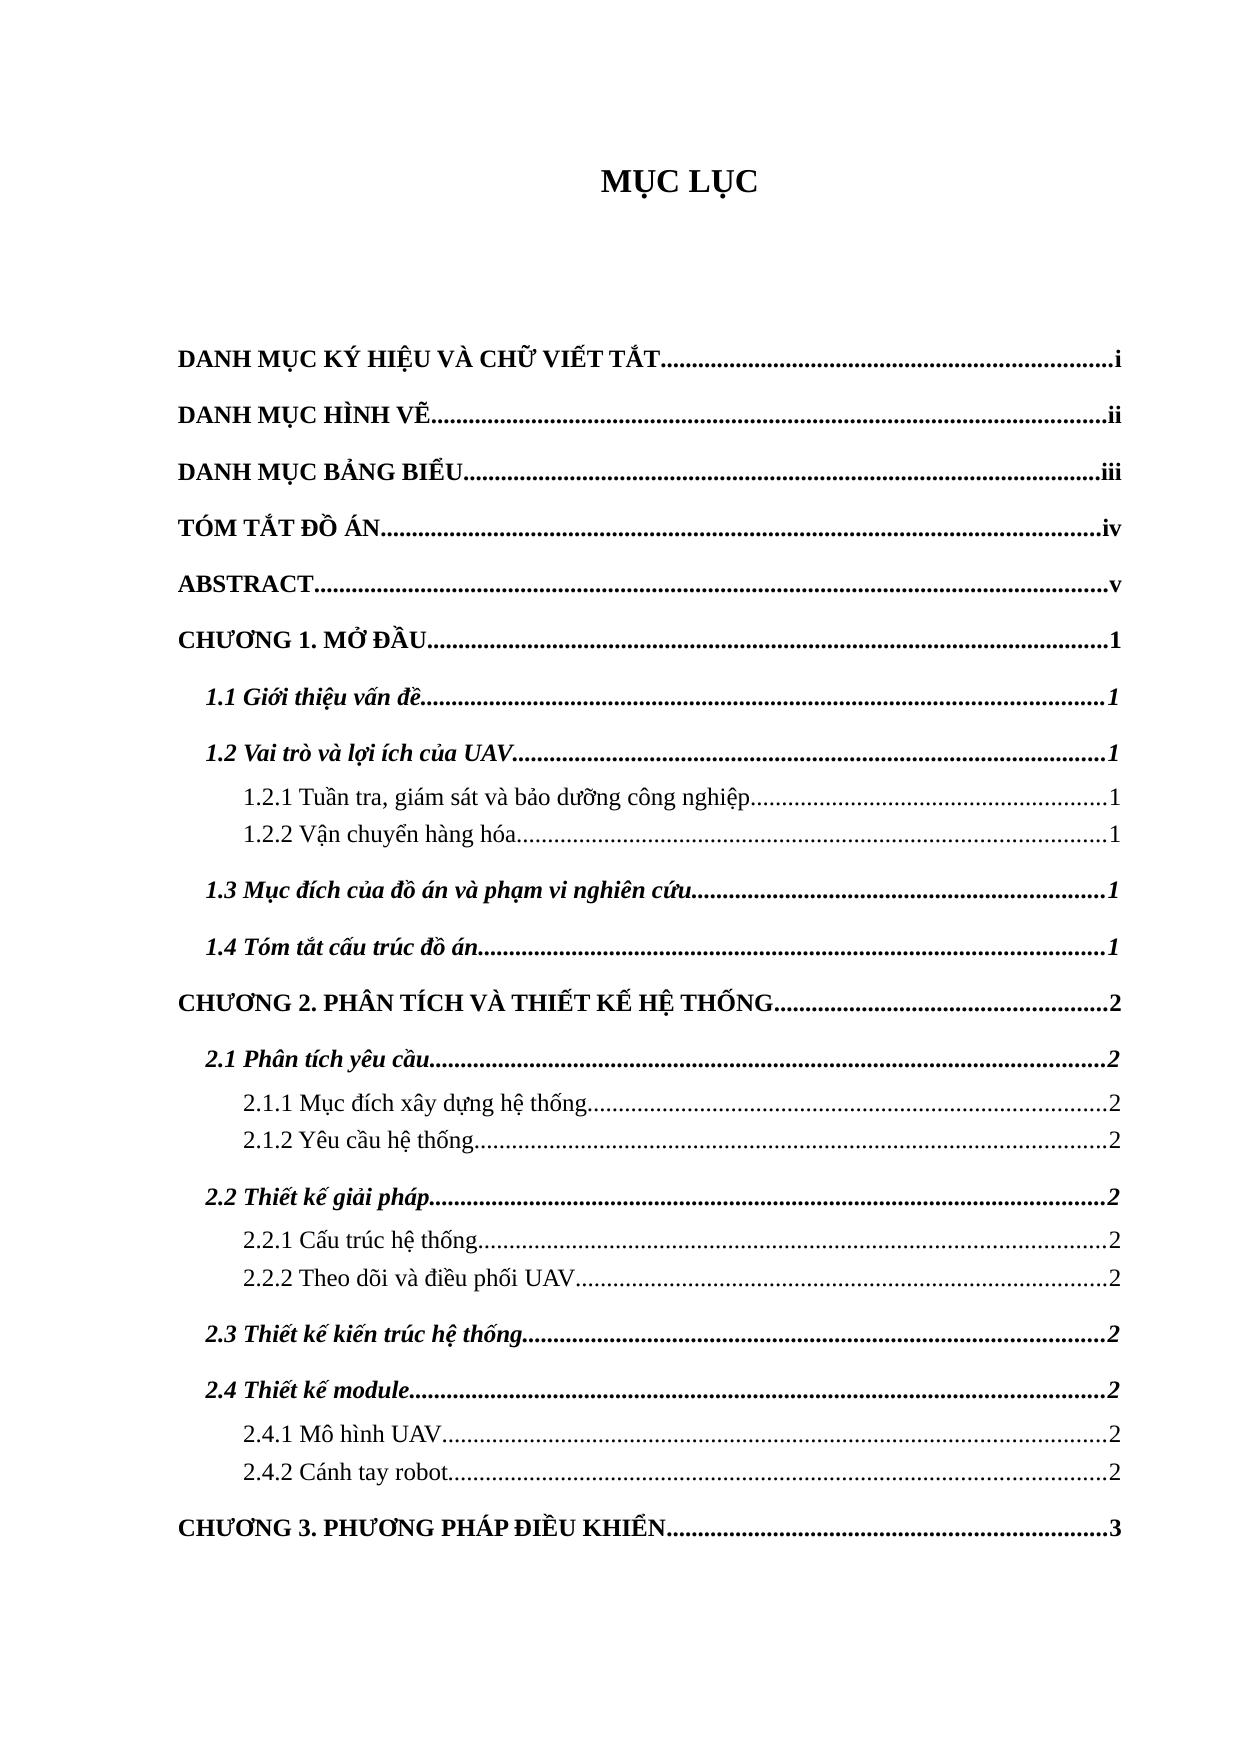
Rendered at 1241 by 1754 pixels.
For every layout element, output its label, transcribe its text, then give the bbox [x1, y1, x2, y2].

text MỤC LỤC [177, 143, 1122, 218]
